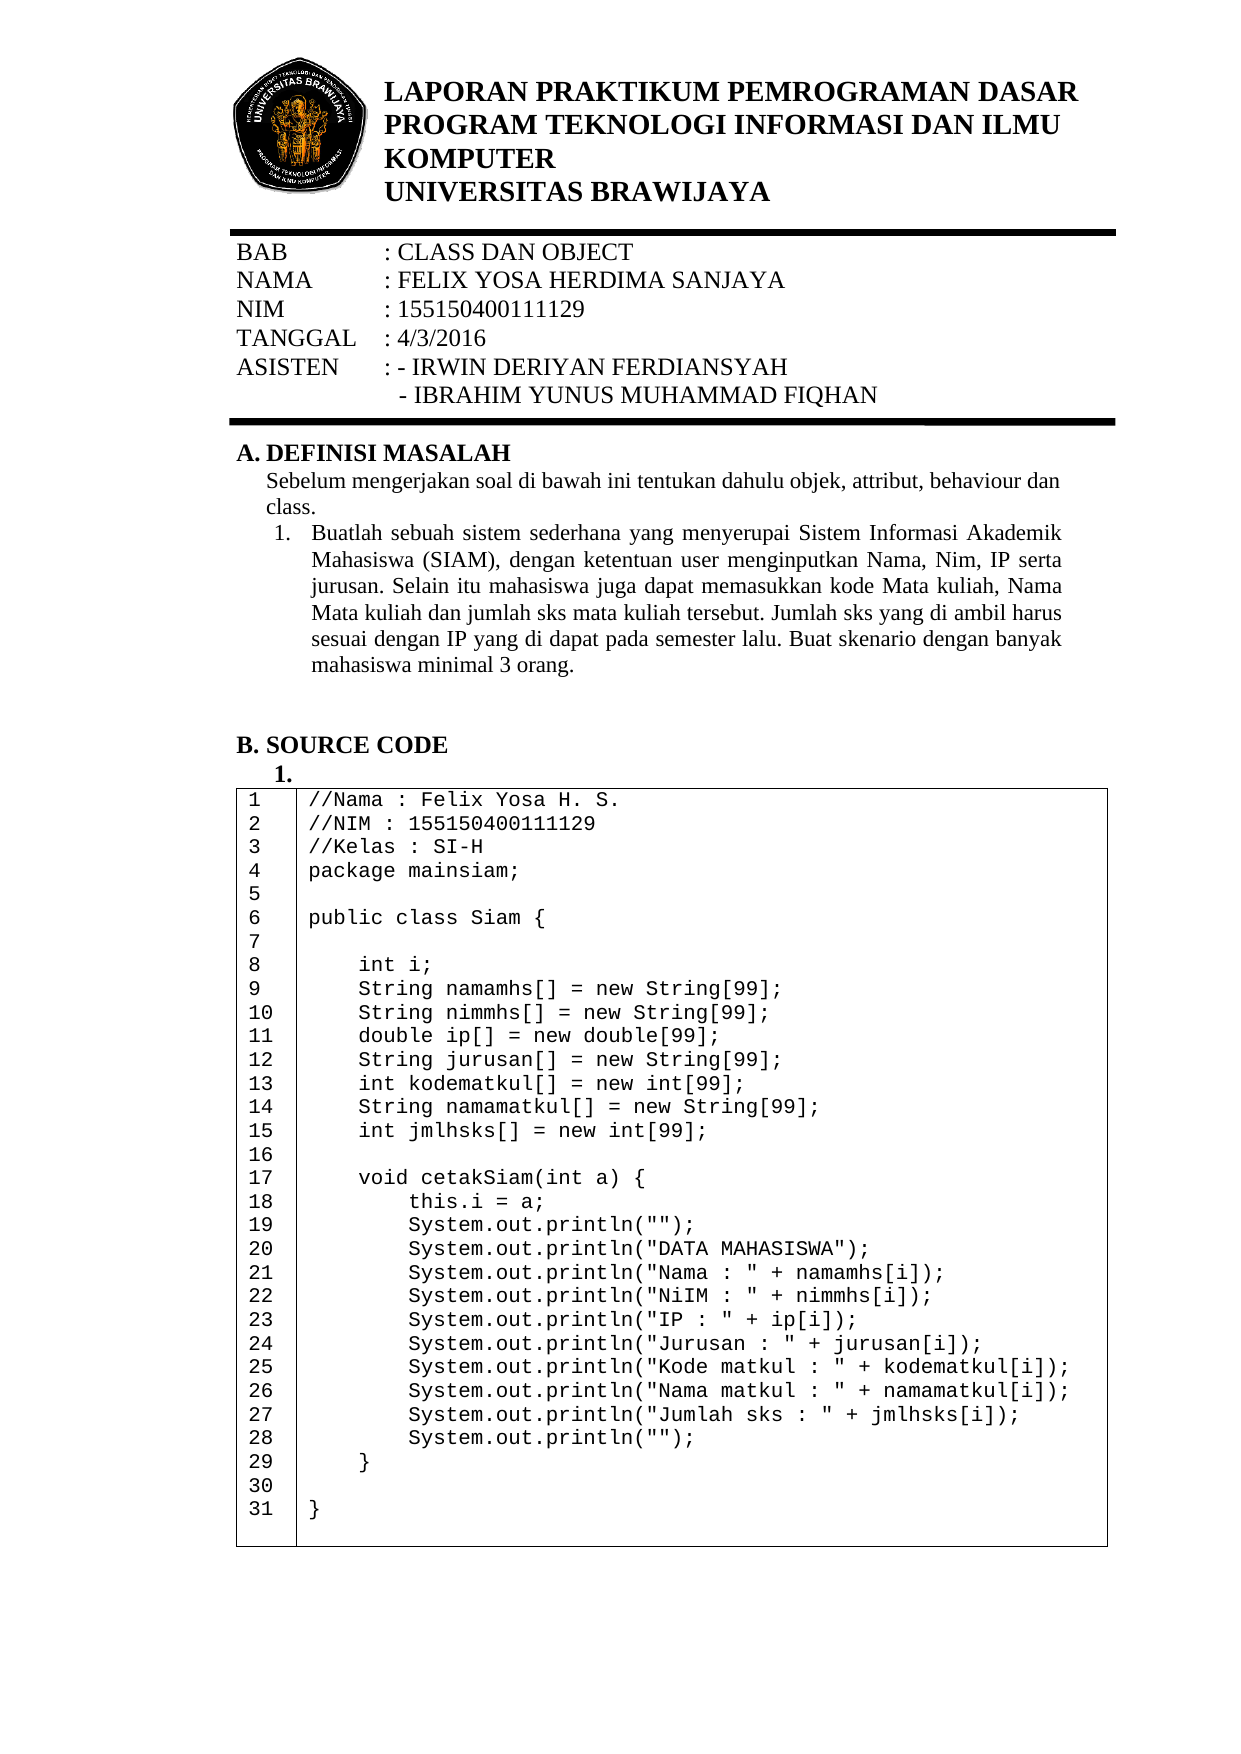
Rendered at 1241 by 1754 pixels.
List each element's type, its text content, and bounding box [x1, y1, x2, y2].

table_header 1 2 3 4 5 6 7 8 9 10 11 12 13 14 15 16 17 18 19 20 21 22 23 24 25 26 27 28 29 30 31 [237, 789, 296, 1546]
list Sebelum mengerjakan soal di bawah ini tentukan dahulu objek, attribut, behaviour dan class. [266, 467, 1063, 519]
table_header //Nama : Felix Yosa H. S. //NIM : 155150400111129 //Kelas : SI-H package mainsiam; public class Siam { int i; String namamhs[] = new String[99]; String nimmhs[] = new String[99]; double ip[] = new double[99]; String jurusan[] = new String[99]; int kodematkul[] = new int[99]; String namamatkul[] = new String[99]; int jmlhsks[] = new int[99]; void cetakSiam(int a) { this.i = a; System.out.println(""); System.out.println("DATA MAHASISWA"); System.out.println("Nama : " + namamhs[i]); System.out.println("NiIM : " + nimmhs[i]); System.out.println("IP : " + ip[i]); System.out.println("Jurusan : " + jurusan[i]); System.out.println("Kode matkul : " + kodematkul[i]); System.out.println("Nama matkul : " + namamatkul[i]); System.out.println("Jumlah sks : " + jmlhsks[i]); System.out.println(""); } } [297, 789, 1107, 1546]
picture [229, 55, 372, 198]
list DEFINISI MASALAH [236, 438, 1063, 467]
list Buatlah sebuah sistem sederhana yang menyerupai Sistem Informasi Akademik Mahasiswa (SIAM), dengan ketentuan user menginputkan Nama, Nim, IP serta jurusan. Selain itu mahasiswa juga dapat memasukkan kode Mata kuliah, Nama Mata kuliah dan jumlah sks mata kuliah tersebut. Jumlah sks yang di ambil harus sesuai dengan IP yang di dapat pada semester lalu. Buat skenario dengan banyak mahasiswa minimal 3 orang. [274, 519, 1063, 678]
list SOURCE CODE [236, 730, 1063, 759]
